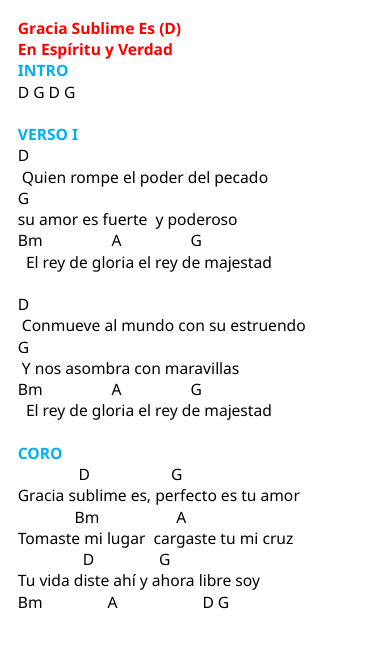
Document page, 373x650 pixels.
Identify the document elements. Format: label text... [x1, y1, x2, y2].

text D [18, 145, 354, 166]
text CORO [18, 443, 354, 464]
text Gracia Sublime Es (D) [18, 18, 354, 39]
text Y nos asombra con maravillas [18, 358, 354, 379]
text VERSO I [18, 124, 354, 145]
text G [18, 188, 354, 209]
text G [18, 336, 354, 358]
text Quien rompe el poder del pecado [18, 166, 354, 188]
text INTRO [18, 60, 354, 81]
text Gracia sublime es, perfecto es tu amor [18, 485, 354, 506]
text D G [18, 464, 354, 485]
text Conmueve al mundo con su estruendo [18, 315, 354, 336]
text El rey de gloria el rey de majestad [18, 400, 354, 421]
text Bm A [18, 506, 354, 528]
text D G [18, 549, 354, 570]
text D [18, 294, 354, 315]
text su amor es fuerte y poderoso [18, 209, 354, 230]
text El rey de gloria el rey de majestad [18, 251, 354, 273]
text Bm A D G [18, 591, 354, 613]
text En Espíritu y Verdad [18, 39, 354, 60]
text D G D G [18, 81, 354, 103]
text Tomaste mi lugar cargaste tu mi cruz [18, 528, 354, 549]
text Bm A G [18, 379, 354, 400]
text Bm A G [18, 230, 354, 251]
text Tu vida diste ahí y ahora libre soy [18, 570, 354, 591]
